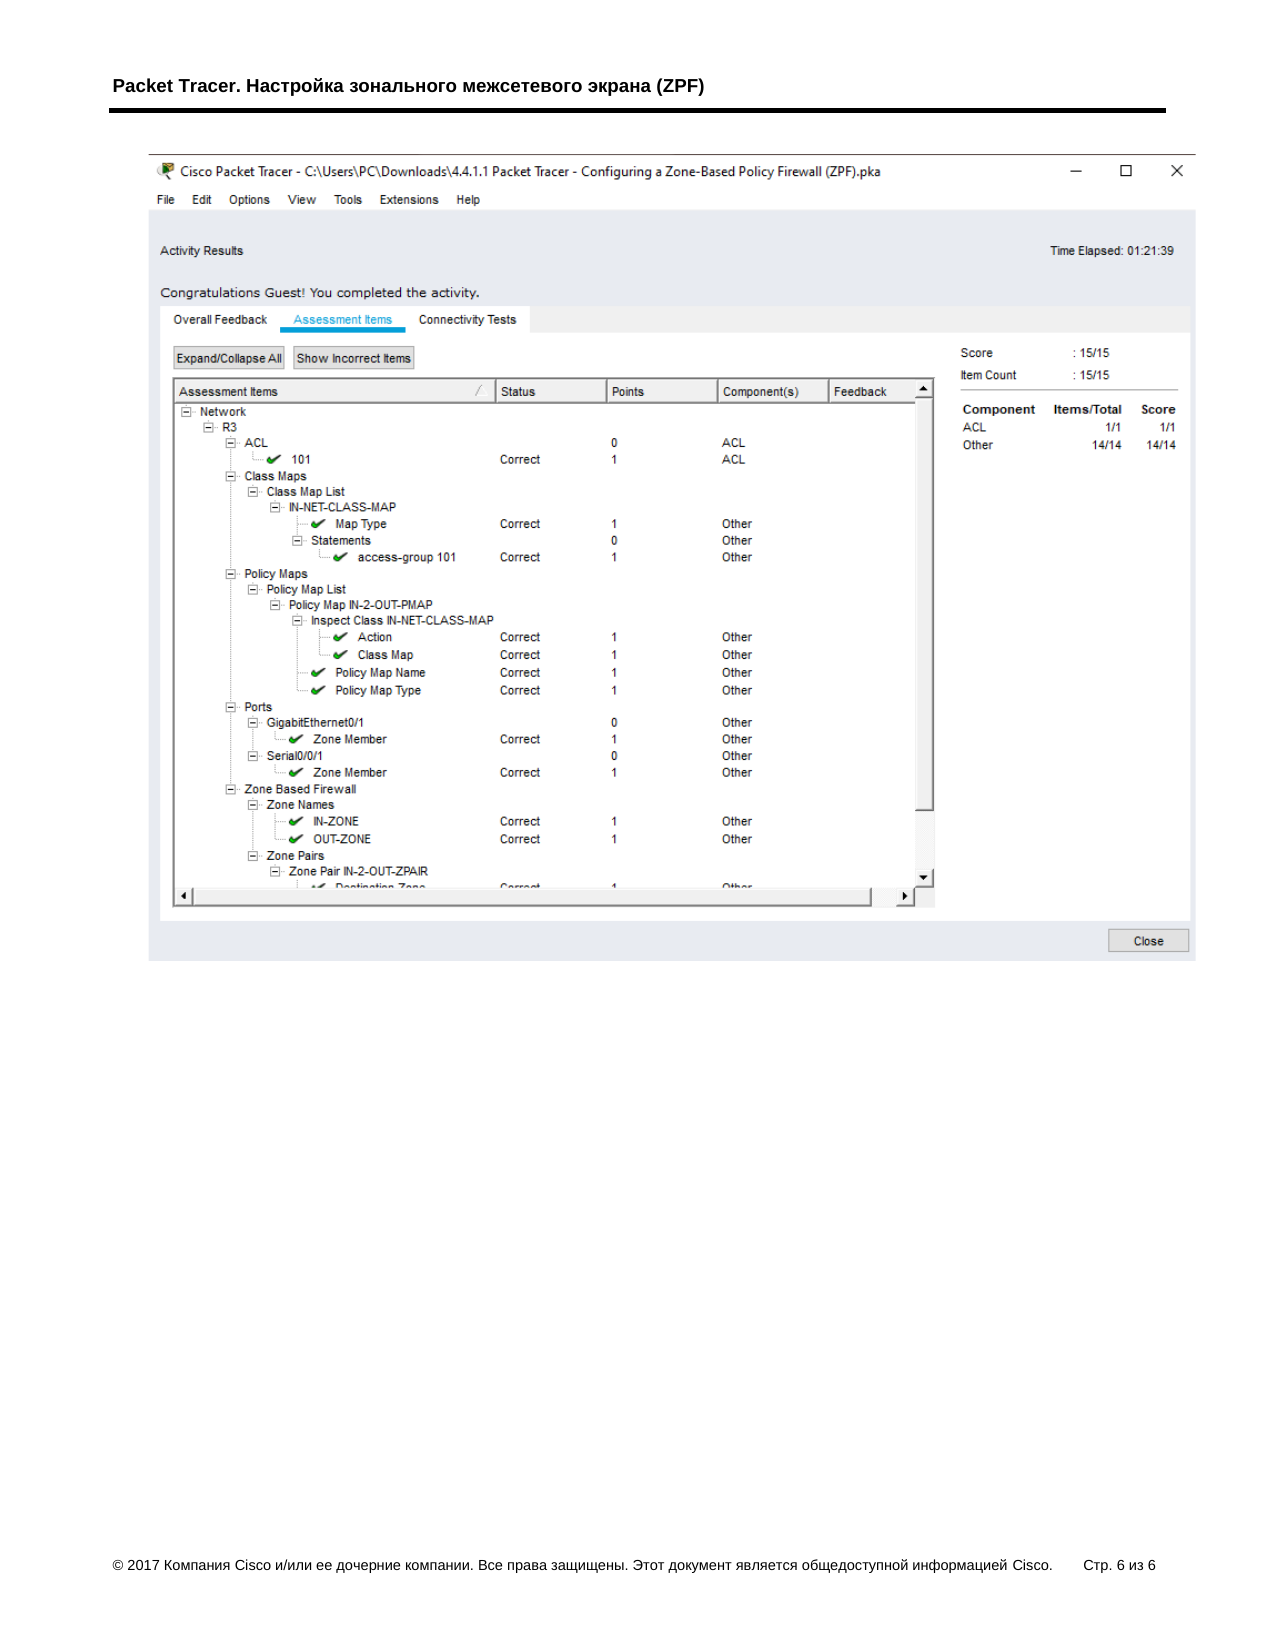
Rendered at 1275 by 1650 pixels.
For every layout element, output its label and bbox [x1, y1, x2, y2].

picture [148, 154, 1196, 961]
